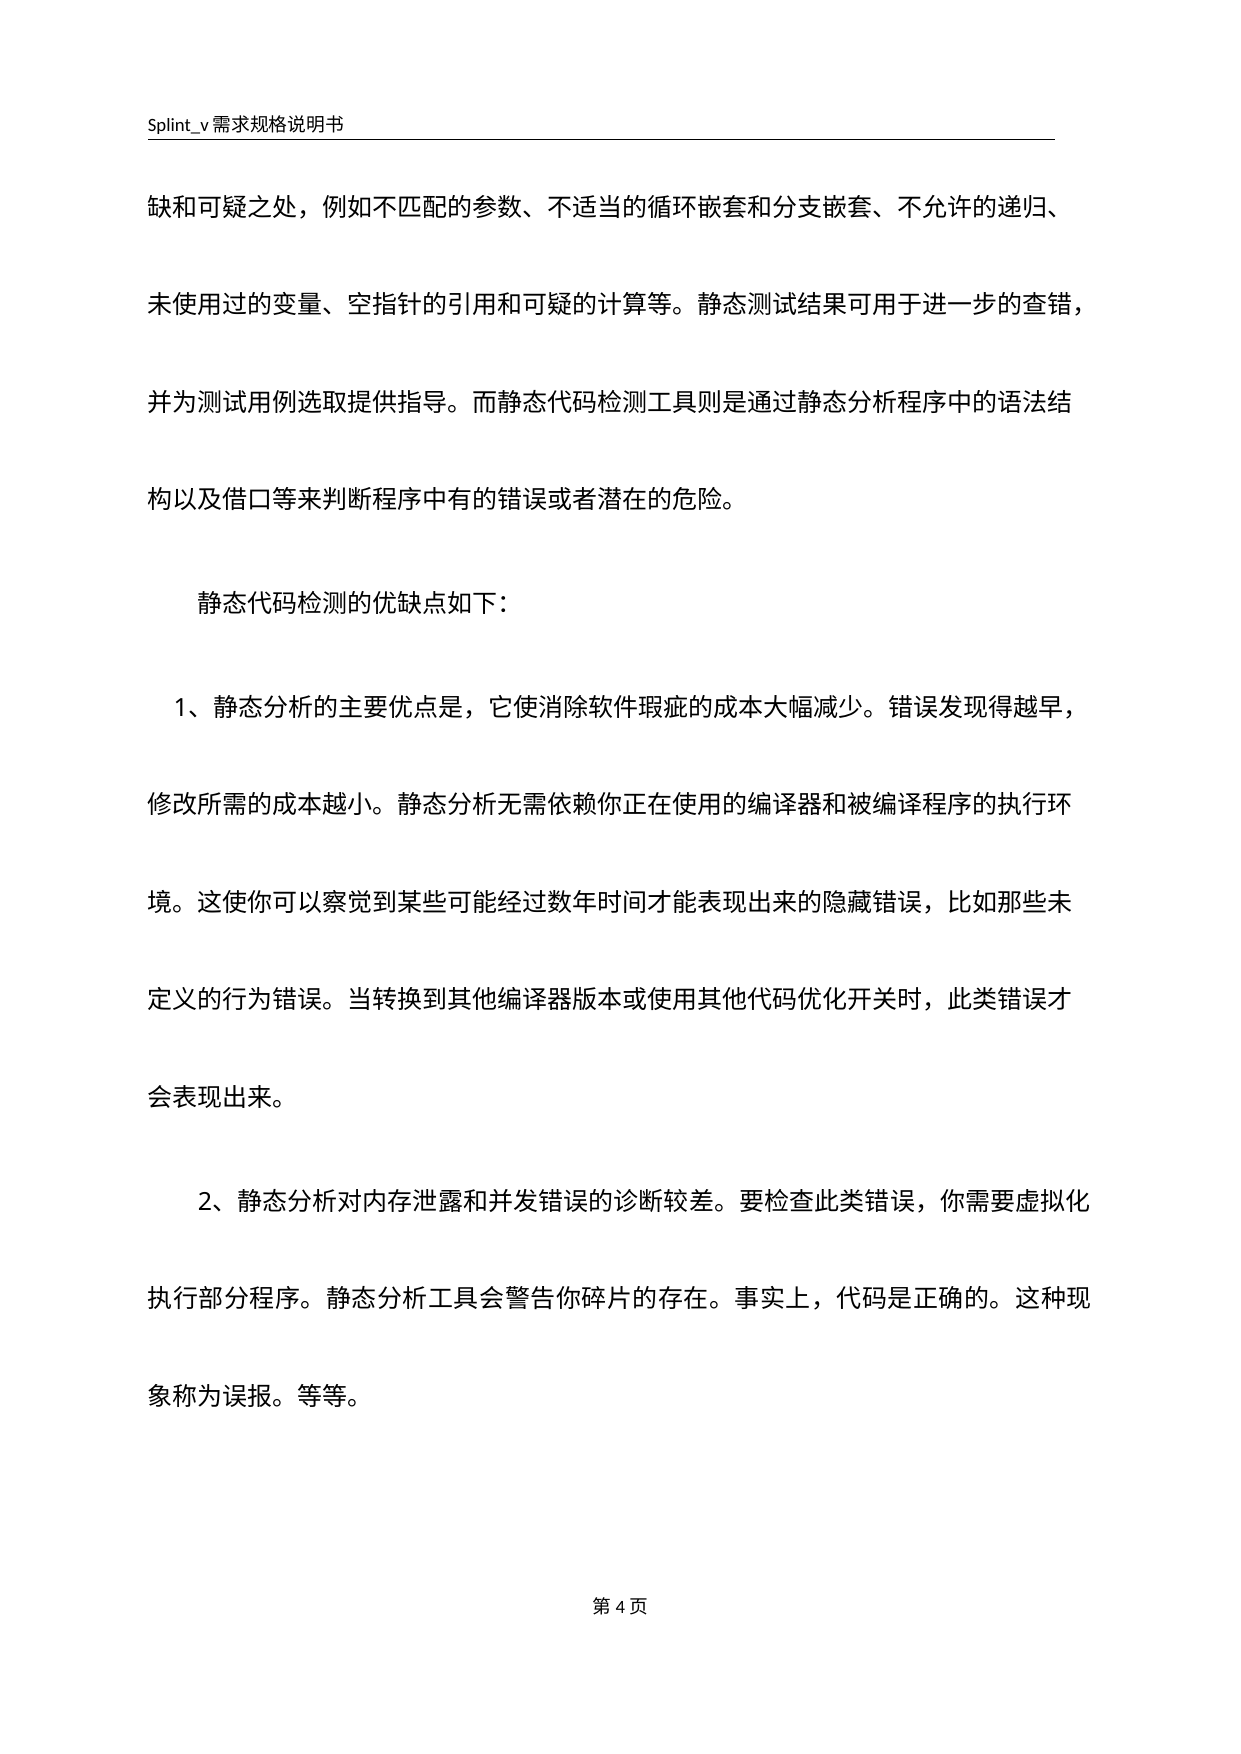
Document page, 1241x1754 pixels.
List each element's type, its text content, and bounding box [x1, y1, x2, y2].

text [148, 173, 1092, 530]
text 静态代码检测的优缺点如下： [148, 569, 1092, 634]
text 1、静态分析的主要优点是，它使消除软件瑕疵的成本大幅减少。错误发现得越早，修改所需的成本越小。静态分析无需依赖你正在使用的编译器和被编译程序的执行环境。这使你可以察觉到某些可能经过数年时间才能表现出来的隐藏错误，比如那些未定义的行为错误。当转换到其他编译器版本或使用其他代码优化开关时，此类错误才会表现出来。 [148, 673, 1092, 1128]
list 静态分析对内存泄露和并发错误的诊断较差。要检查此类错误，你需要虚拟化执行部分程序。静态分析工具会警告你碎片的存在。事实上，代码是正确的。这种现象称为误报。等等。 [148, 1167, 1092, 1427]
